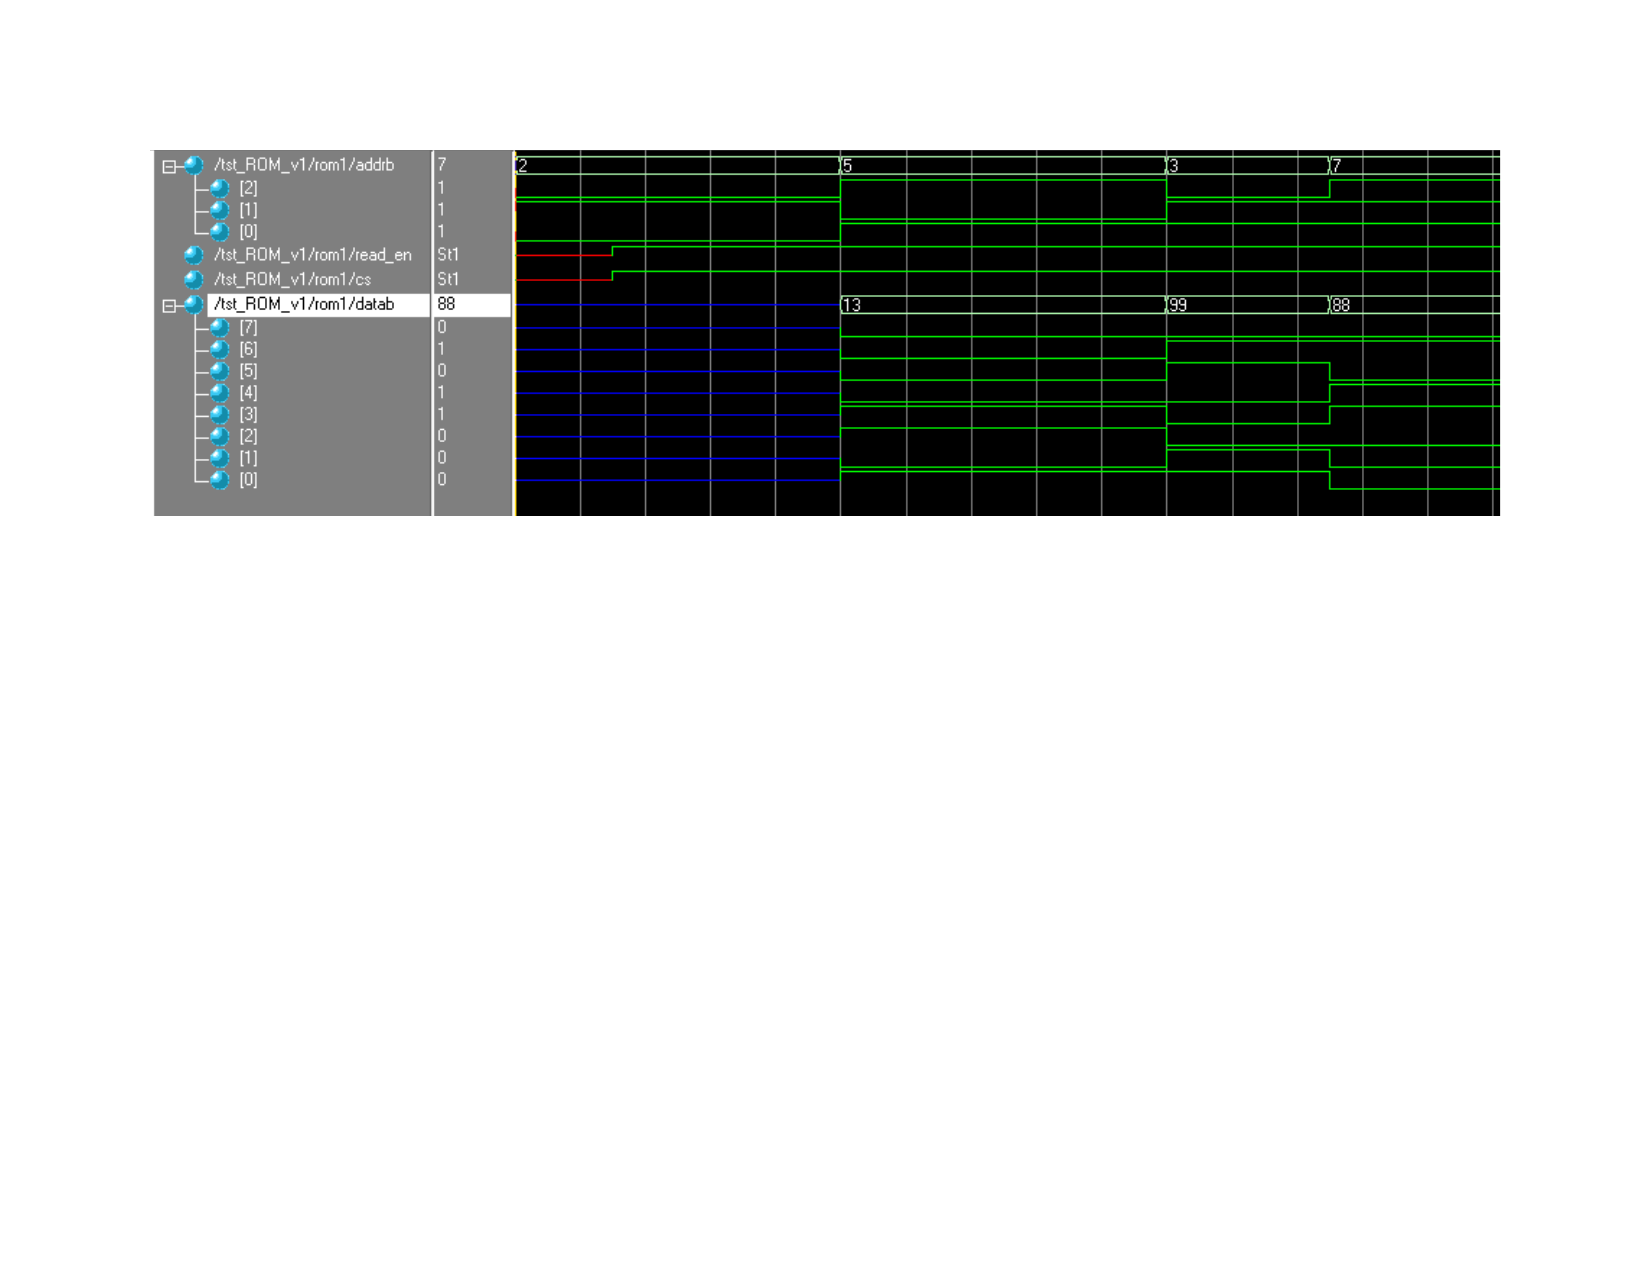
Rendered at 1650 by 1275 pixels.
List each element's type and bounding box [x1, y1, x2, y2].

picture [150, 150, 1500, 516]
